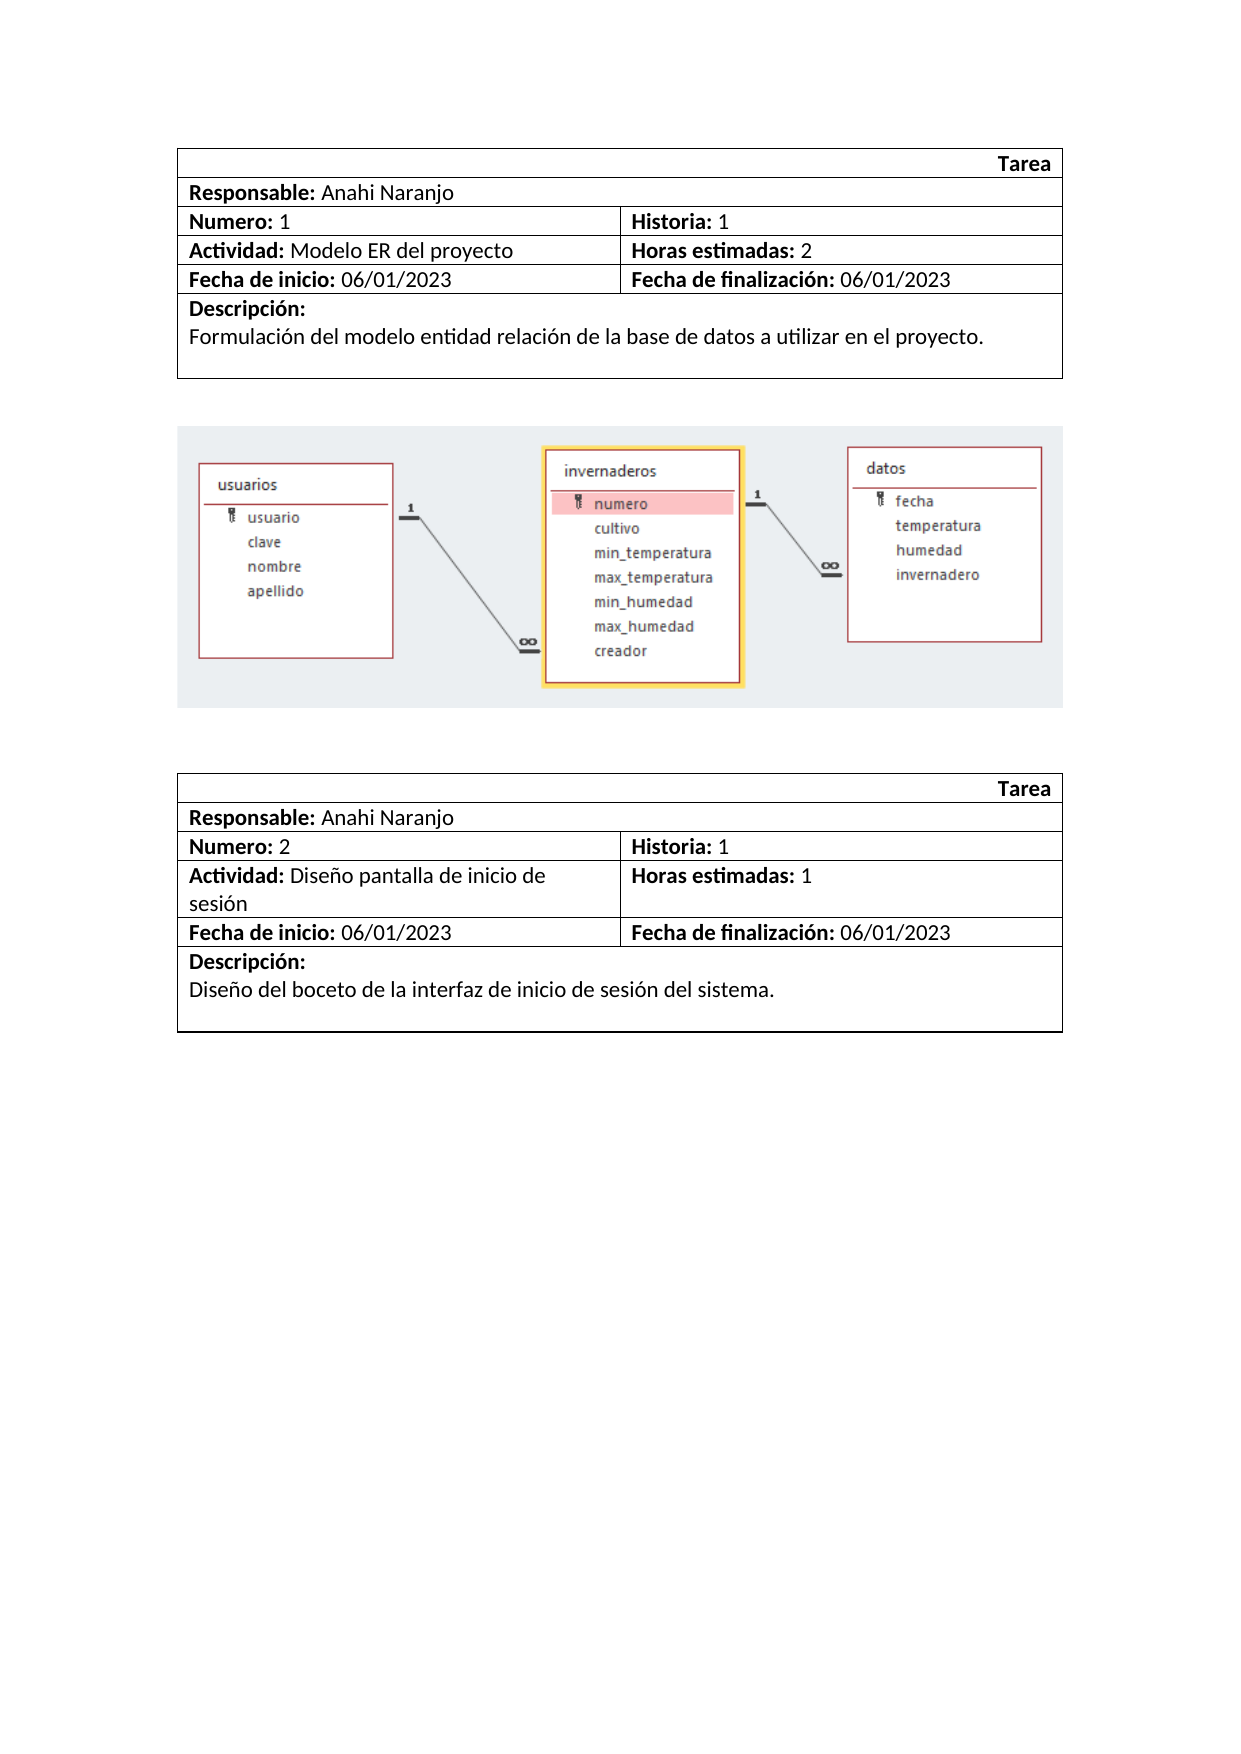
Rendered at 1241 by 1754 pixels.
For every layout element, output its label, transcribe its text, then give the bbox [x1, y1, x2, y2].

table_cell Responsable: Anahi Naranjo [178, 803, 1062, 831]
table_cell Responsable: Anahi Naranjo [178, 178, 1062, 206]
table_cell Actividad: Diseño pantalla de inicio de sesión [178, 861, 620, 917]
table_cell Horas estimadas: 2 [621, 236, 1062, 264]
table_cell Descripción: Formulación del modelo entidad relación de la base de datos a utilizar en el proyecto. [178, 294, 1062, 378]
table_cell Fecha de finalización: 06/01/2023 [621, 265, 1062, 293]
table_cell Numero: 2 [178, 832, 620, 860]
table_cell Actividad: Modelo ER del proyecto [178, 236, 620, 264]
table_cell Fecha de finalización: 06/01/2023 [621, 918, 1062, 946]
table_cell Numero: 1 [178, 207, 620, 235]
picture [177, 426, 1063, 708]
table_cell Historia: 1 [621, 207, 1062, 235]
table_cell Descripción: Diseño del boceto de la interfaz de inicio de sesión del sistema. [178, 947, 1062, 1031]
table_cell Fecha de inicio: 06/01/2023 [178, 265, 620, 293]
table_cell Historia: 1 [621, 832, 1062, 860]
table_cell Horas estimadas: 1 [621, 861, 1062, 917]
table_cell Fecha de inicio: 06/01/2023 [178, 918, 620, 946]
table_header Tarea [178, 149, 1062, 177]
table_header Tarea [178, 774, 1062, 802]
